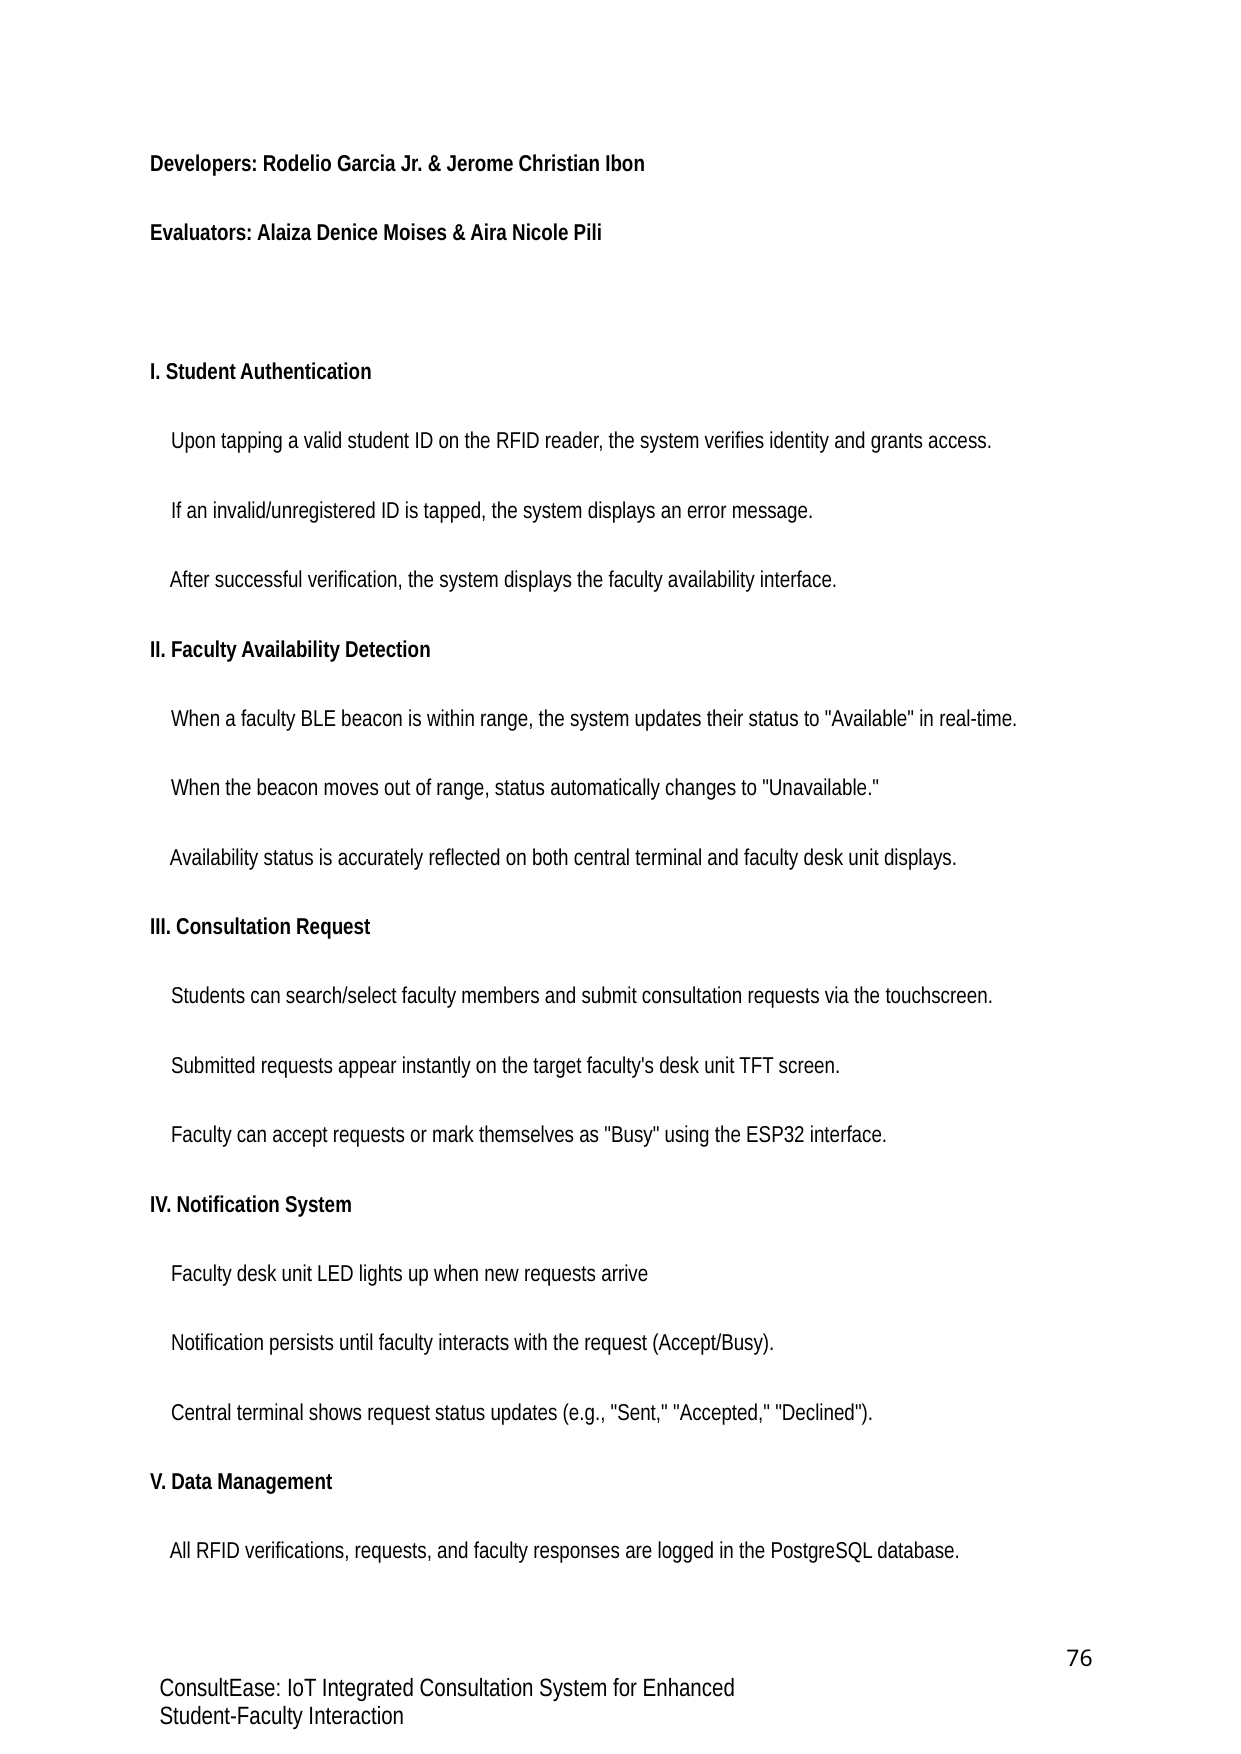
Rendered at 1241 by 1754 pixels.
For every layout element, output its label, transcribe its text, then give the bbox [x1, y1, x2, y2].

text Evaluators: Alaiza Denice Moises & Aira Nicole Pili [150, 219, 1092, 246]
text Availability status is accurately reflected on both central terminal and faculty desk unit displays. [150, 844, 1092, 870]
text Developers: Rodelio Garcia Jr. & Jerome Christian Ibon [150, 150, 1092, 176]
text Upon tapping a valid student ID on the RFID reader, the system verifies identity and grants access. [150, 427, 1092, 454]
text III. Consultation Request [150, 913, 1092, 939]
text After successful verification, the system displays the faculty availability interface. [150, 566, 1092, 593]
text Notification persists until faculty interacts with the request (Accept/Busy). [150, 1329, 1092, 1356]
text II. Faculty Availability Detection [150, 636, 1092, 662]
text When the beacon moves out of range, status automatically changes to "Unavailable." [150, 774, 1092, 801]
text IV. Notification System [150, 1191, 1092, 1217]
text Students can search/select faculty members and submit consultation requests via the touchscreen. [150, 982, 1092, 1009]
text When a faculty BLE beacon is within range, the system updates their status to "Available" in real-time. [150, 705, 1092, 731]
text Faculty can accept requests or mark themselves as "Busy" using the ESP32 interface. [150, 1121, 1092, 1148]
text If an invalid/unregistered ID is tapped, the system displays an error message. [150, 497, 1092, 523]
text All RFID verifications, requests, and faculty responses are logged in the PostgreSQL database. [150, 1537, 1092, 1564]
text Central terminal shows request status updates (e.g., "Sent," "Accepted," "Declined"). [150, 1399, 1092, 1425]
text Faculty desk unit LED lights up when new requests arrive [150, 1260, 1092, 1286]
text I. Student Authentication [150, 358, 1092, 384]
text Submitted requests appear instantly on the target faculty's desk unit TFT screen. [150, 1052, 1092, 1078]
text V. Data Management [150, 1468, 1092, 1494]
